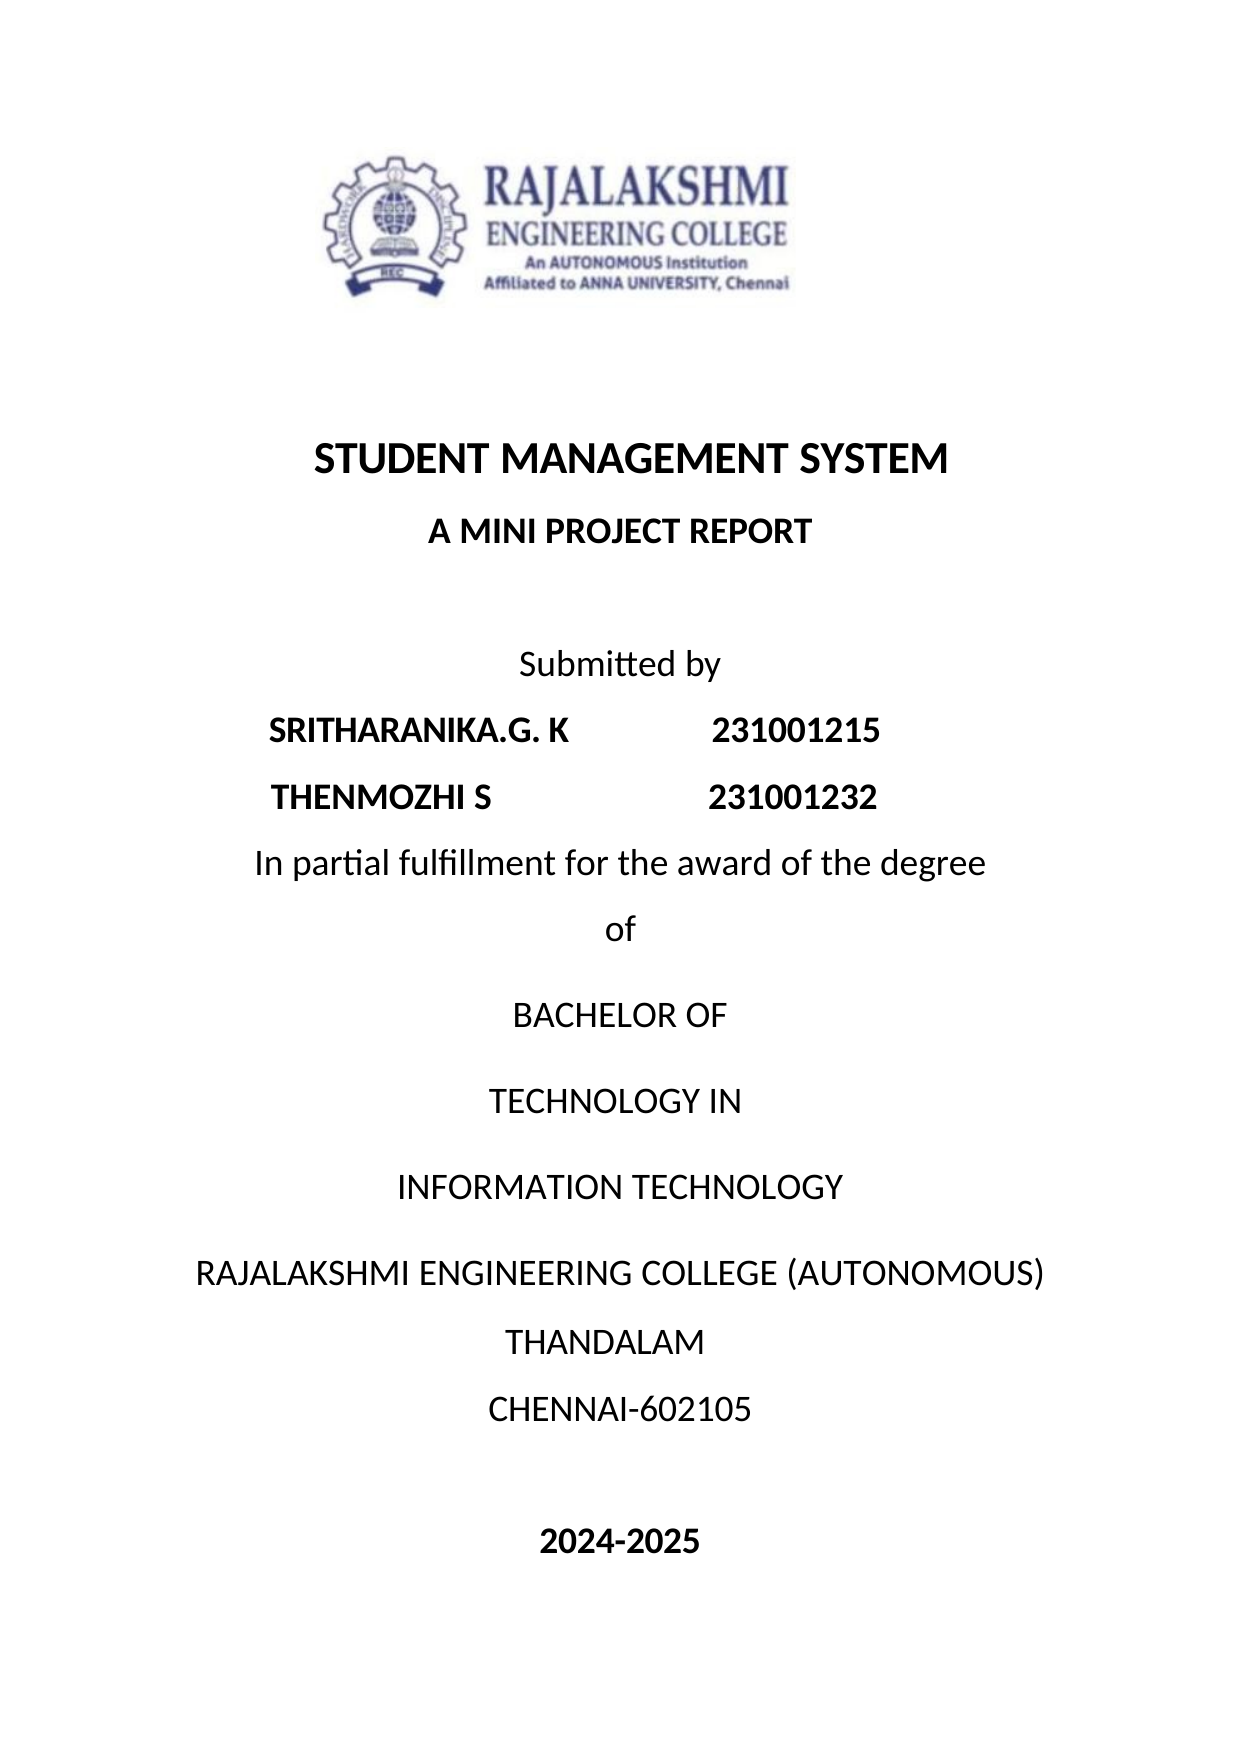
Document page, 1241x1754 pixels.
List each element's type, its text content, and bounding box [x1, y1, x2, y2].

text In partial fulfillment for the award of the degree of [235, 839, 1005, 951]
subtitle A MINI PROJECT REPORT [127, 507, 1113, 553]
text CHENNAI-602105 [127, 1384, 1113, 1430]
text RAJALAKSHMI ENGINEERING COLLEGE (AUTONOMOUS) [157, 1249, 1083, 1294]
text THANDALAM [127, 1318, 1083, 1364]
text INFORMATION TECHNOLOGY [235, 1163, 1005, 1209]
text SRITHARANIKA.G. K 231001215 [127, 706, 1023, 752]
text 2024-2025 [127, 1517, 1113, 1562]
text TECHNOLOGY IN [235, 1077, 1005, 1123]
text BACHELOR OF [235, 991, 1005, 1037]
text THENMOZHI S 231001232 [127, 773, 1031, 819]
picture [315, 147, 797, 313]
text STUDENT MANAGEMENT SYSTEM [150, 429, 1113, 485]
text Submitted by [127, 640, 1113, 686]
